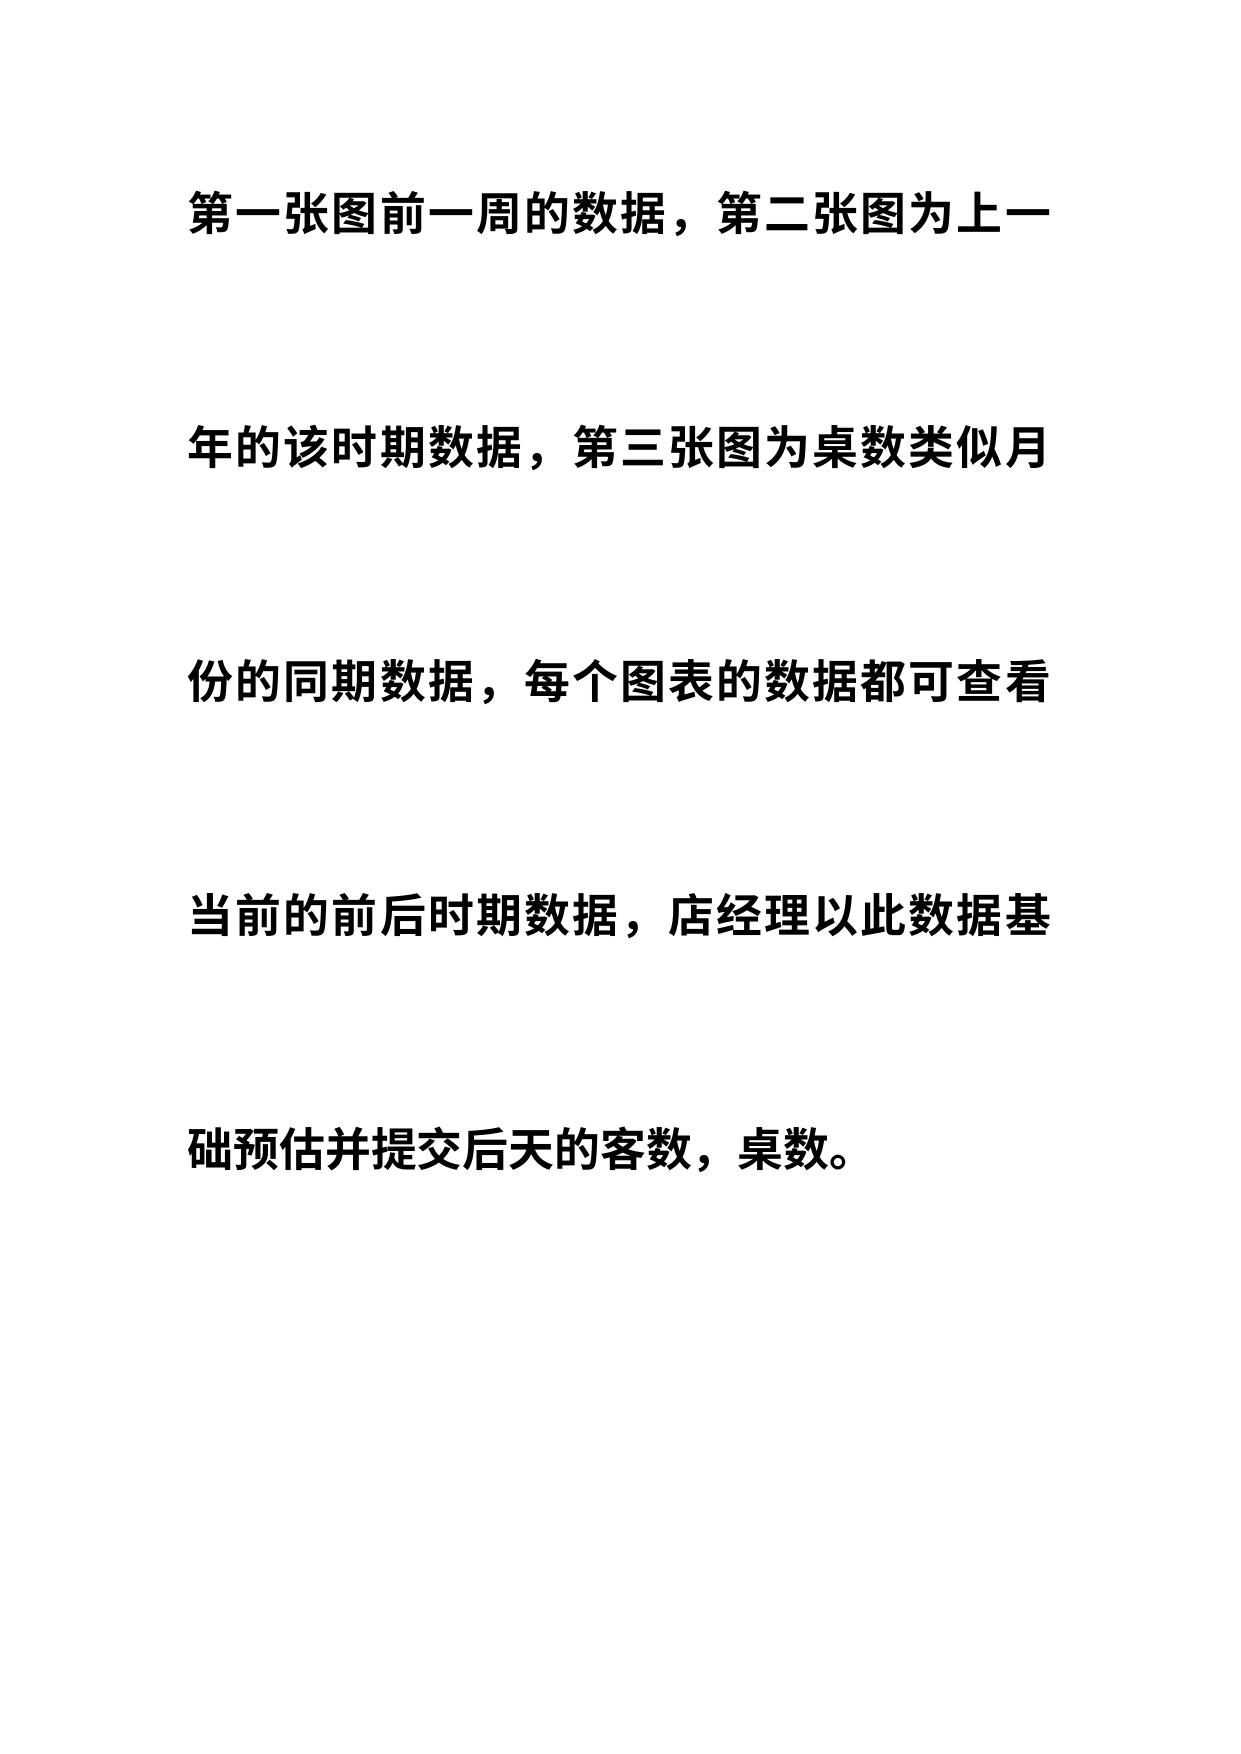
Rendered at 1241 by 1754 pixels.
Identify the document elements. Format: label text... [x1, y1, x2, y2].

subtitle 第一张图前一周的数据，第二张图为上一年的该时期数据，第三张图为桌数类似月份的同期数据，每个图表的数据都可查看当前的前后时期数据，店经理以此数据基础预估并提交后天的客数，桌数。 [187, 162, 1053, 1195]
